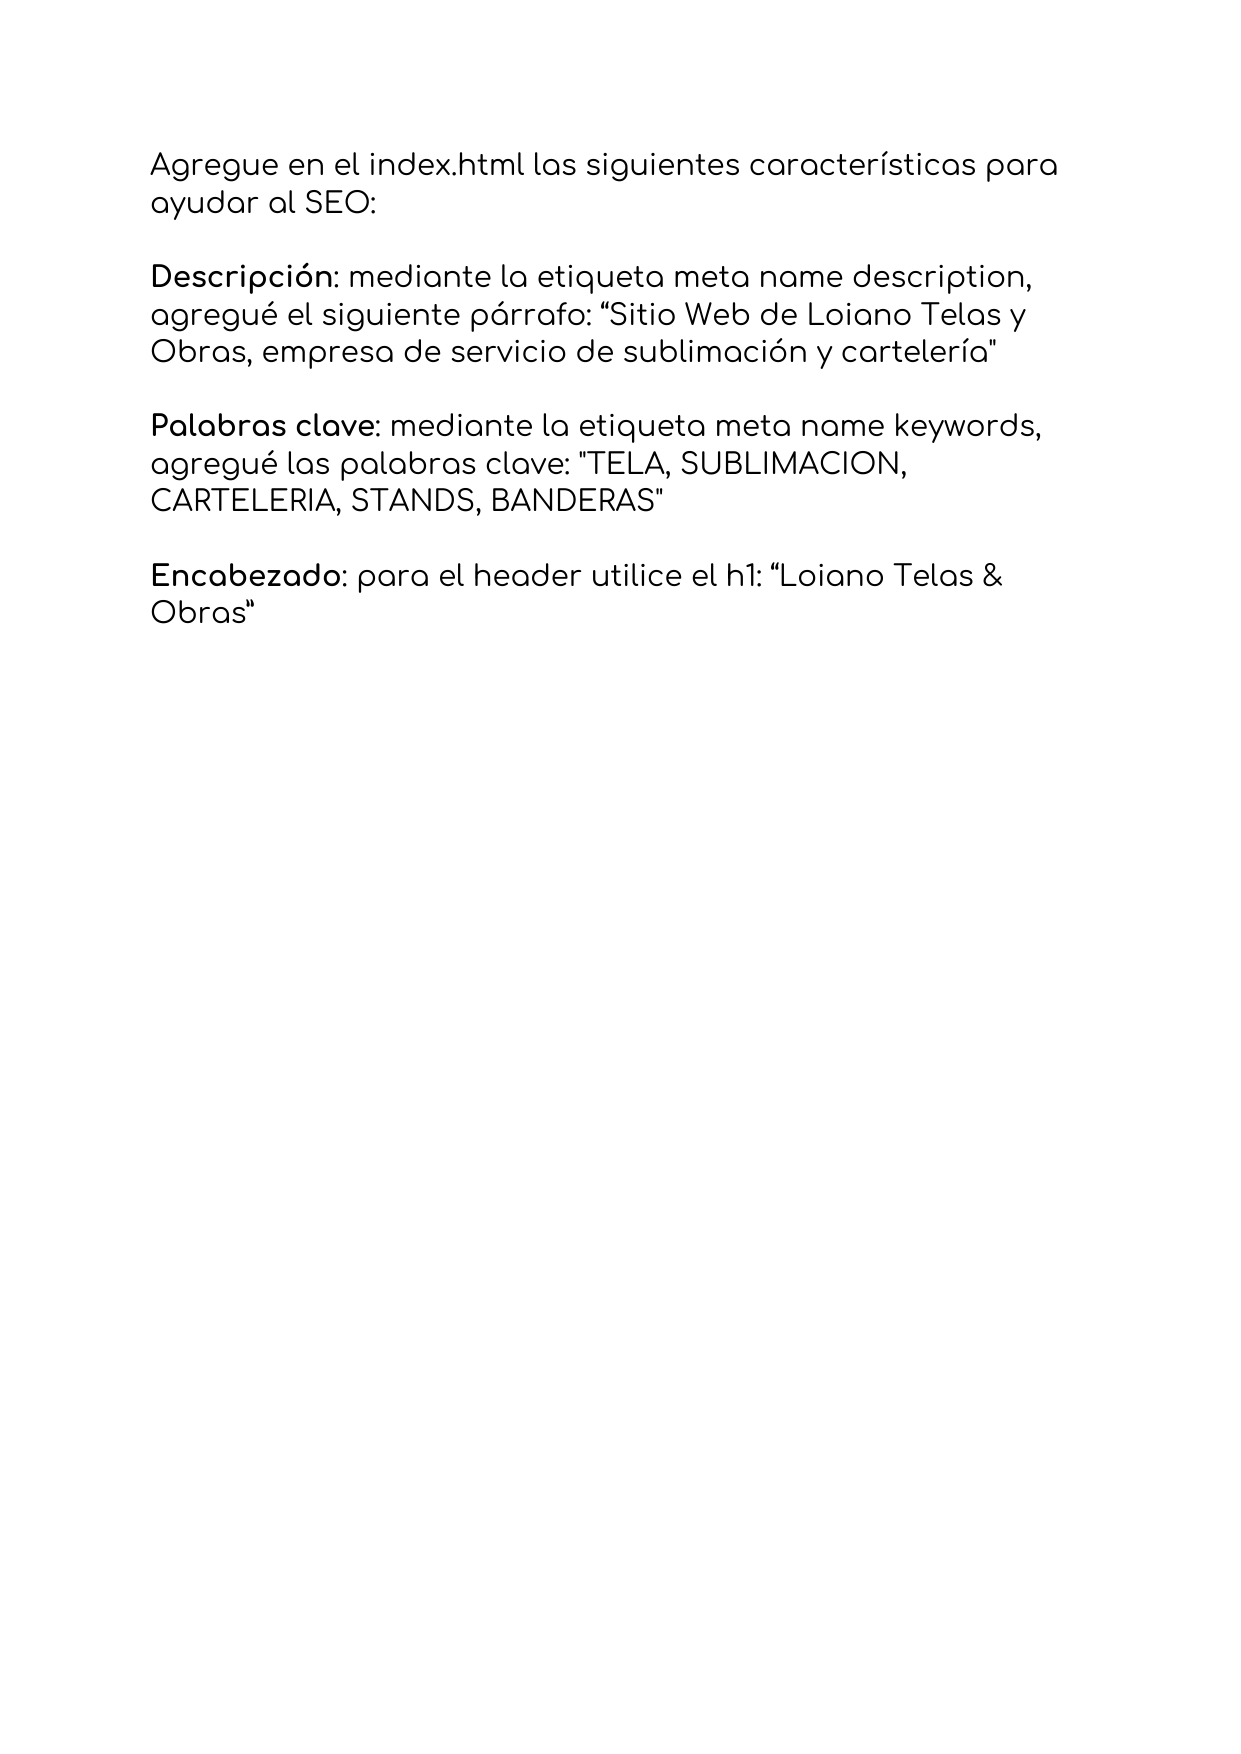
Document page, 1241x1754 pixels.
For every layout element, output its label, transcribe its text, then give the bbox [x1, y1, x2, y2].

text Encabezado: para el header utilice el h1: “Loiano Telas & Obras” [150, 560, 1090, 630]
text Descripción: mediante la etiqueta meta name description, agregué el siguiente párrafo: “Sitio Web de Loiano Telas y Obras, empresa de servicio de sublimación y cartelería" [150, 262, 1090, 369]
text Agregue en el index.html las siguientes características para ayudar al SEO: [150, 150, 1090, 220]
text Palabras clave: mediante la etiqueta meta name keywords, agregué las palabras clave: "TELA, SUBLIMACION, CARTELERIA, STANDS, BANDERAS" [150, 411, 1090, 518]
